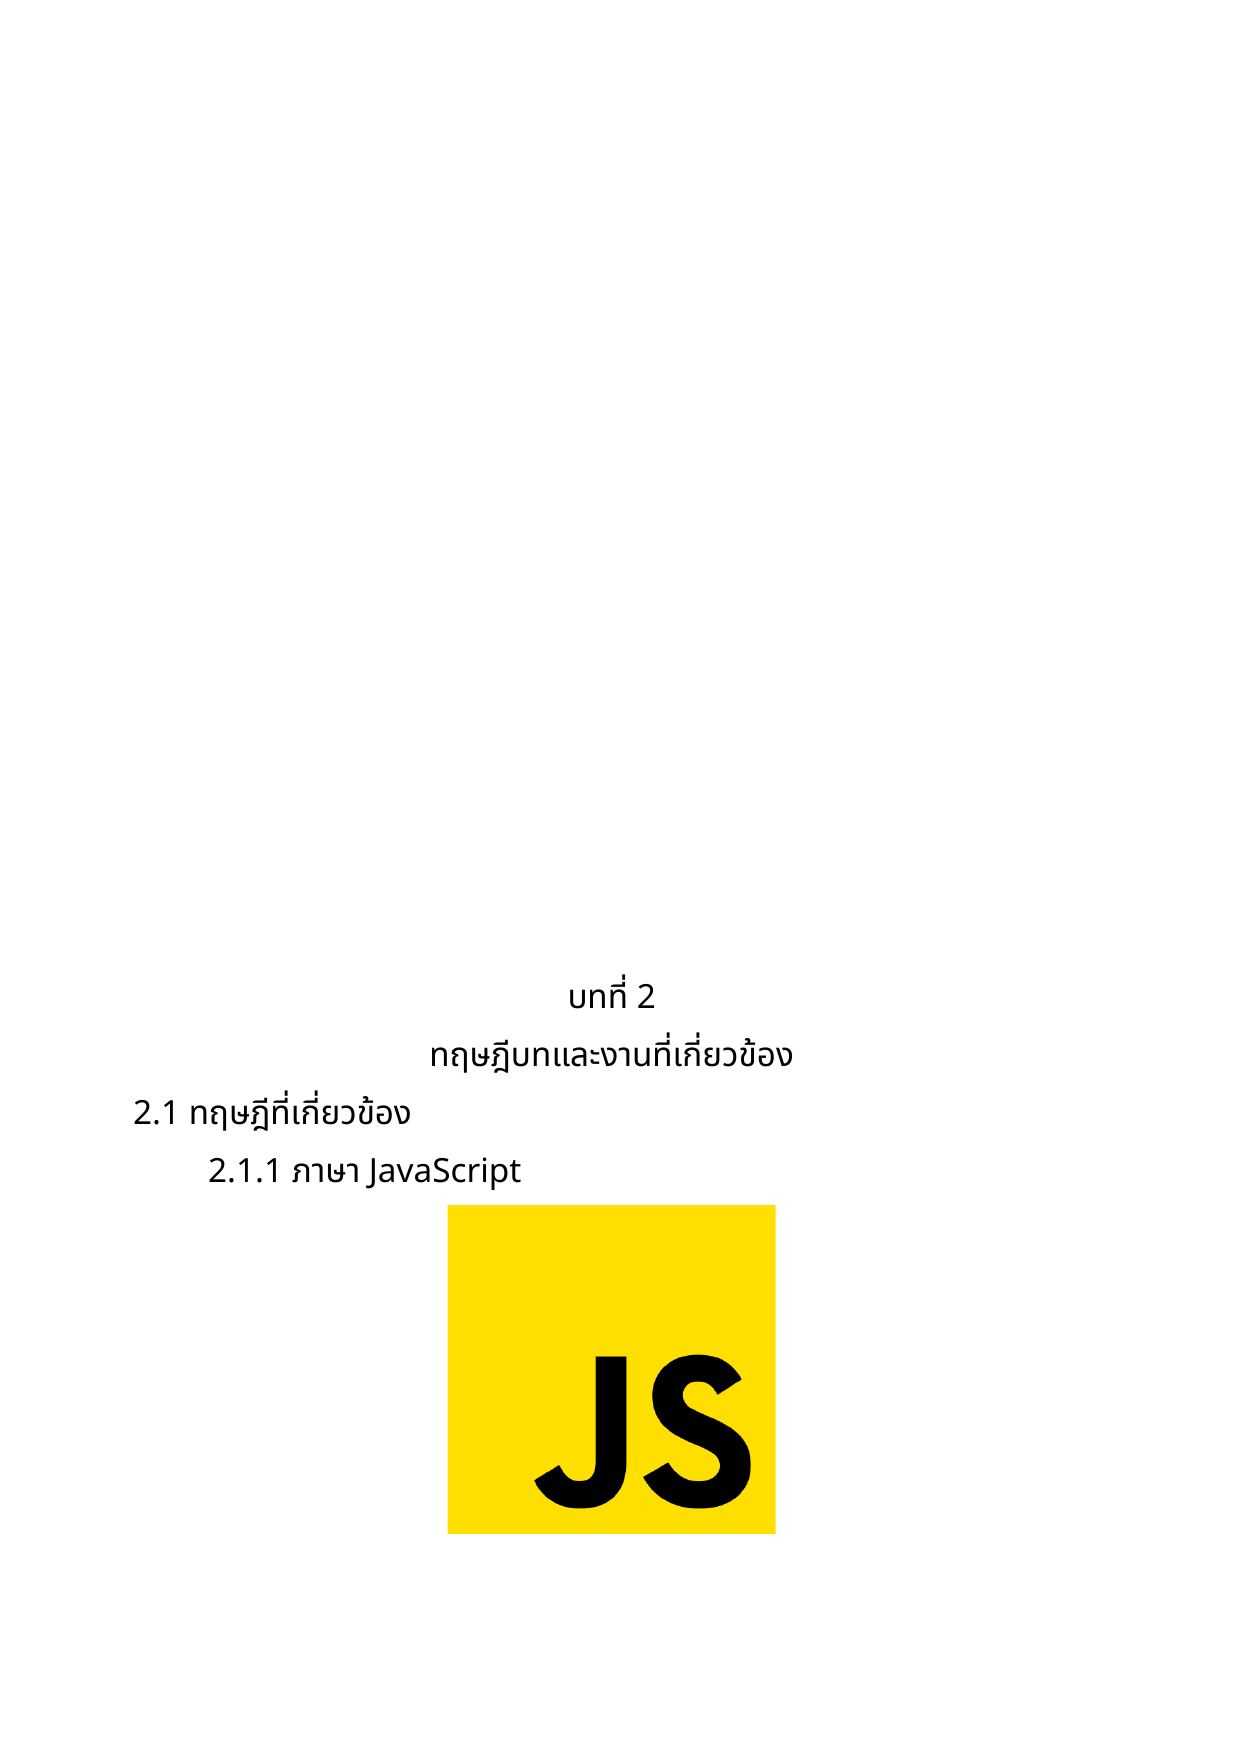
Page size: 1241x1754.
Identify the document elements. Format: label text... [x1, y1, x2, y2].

text 2.1 ทฤษฎีที่เกี่ยวข้อง [133, 1089, 1090, 1139]
picture [447, 1205, 776, 1534]
text บทที่ 2 [133, 973, 1090, 1023]
text ทฤษฎีบทและงานที่เกี่ยวข้อง [133, 1031, 1090, 1081]
text 2.1.1 ภาษา JavaScript [133, 1147, 1090, 1198]
